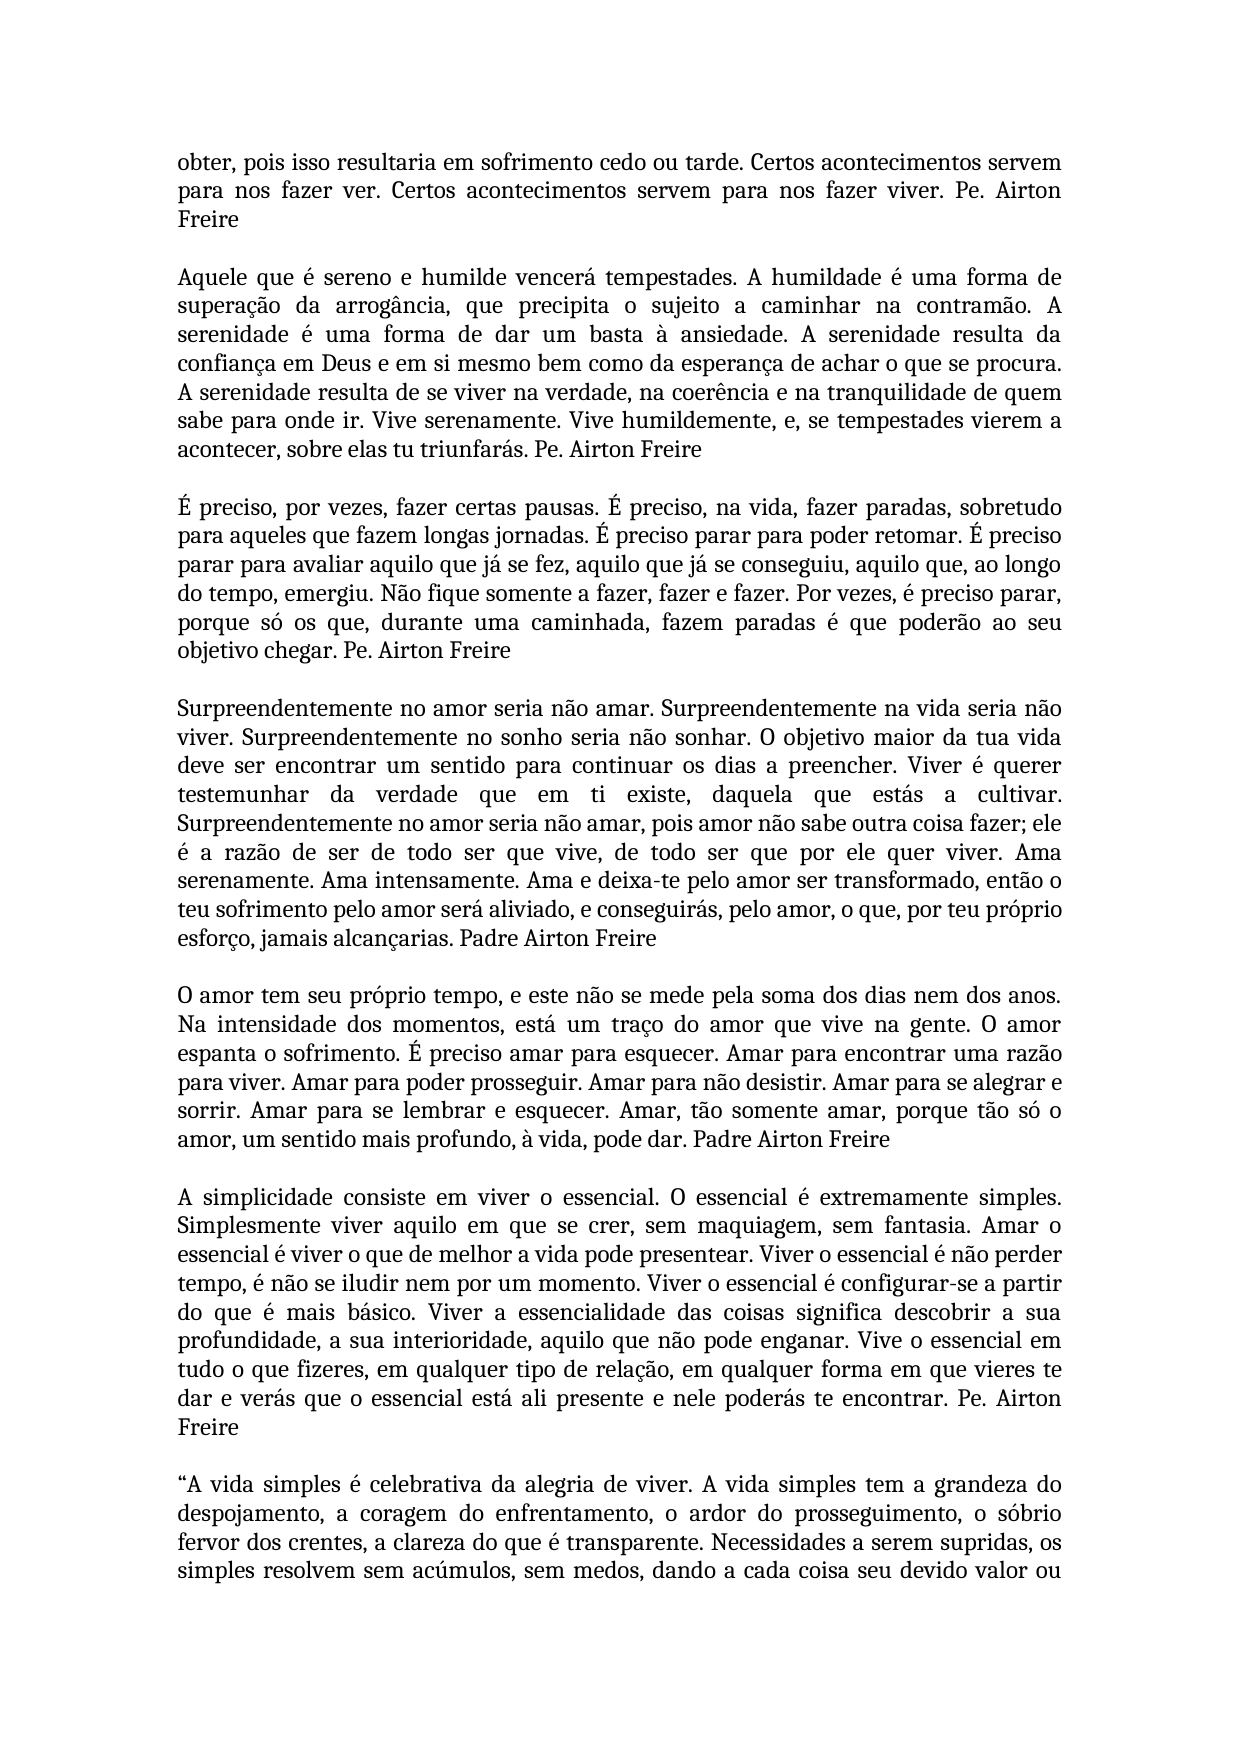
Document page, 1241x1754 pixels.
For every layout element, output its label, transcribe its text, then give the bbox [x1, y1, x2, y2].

text É preciso, por vezes, fazer certas pausas. É preciso, na vida, fazer paradas, sobretudo para aqueles que fazem longas jornadas. É preciso parar para poder retomar. É preciso parar para avaliar aquilo que já se fez, aquilo que já se conseguiu, aquilo que, ao longo do tempo, emergiu. Não fique somente a fazer, fazer e fazer. Por vezes, é preciso parar, porque só os que, durante uma caminhada, fazem paradas é que poderão ao seu objetivo chegar. Pe. Airton Freire [177, 493, 1063, 665]
text O amor tem seu próprio tempo, e este não se mede pela soma dos dias nem dos anos. Na intensidade dos momentos, está um traço do amor que vive na gente. O amor espanta o sofrimento. É preciso amar para esquecer. Amar para encontrar uma razão para viver. Amar para poder prosseguir. Amar para não desistir. Amar para se alegrar e sorrir. Amar para se lembrar e esquecer. Amar, tão somente amar, porque tão só o amor, um sentido mais profundo, à vida, pode dar. Padre Airton Freire [177, 981, 1063, 1154]
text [177, 1470, 1063, 1585]
text Aquele que é sereno e humilde vencerá tempestades. A humildade é uma forma de superação da arrogância, que precipita o sujeito a caminhar na contramão. A serenidade é uma forma de dar um basta à ansiedade. A serenidade resulta da confiança em Deus e em si mesmo bem como da esperança de achar o que se procura. A serenidade resulta de se viver na verdade, na coerência e na tranquilidade de quem sabe para onde ir. Vive serenamente. Vive humildemente, e, se tempestades vierem a acontecer, sobre elas tu triunfarás. Pe. Airton Freire [177, 263, 1063, 464]
text Surpreendentemente no amor seria não amar. Surpreendentemente na vida seria não viver. Surpreendentemente no sonho seria não sonhar. O objetivo maior da tua vida deve ser encontrar um sentido para continuar os dias a preencher. Viver é querer testemunhar da verdade que em ti existe, daquela que estás a cultivar. Surpreendentemente no amor seria não amar, pois amor não sabe outra coisa fazer; ele é a razão de ser de todo ser que vive, de todo ser que por ele quer viver. Ama serenamente. Ama intensamente. Ama e deixa-te pelo amor ser transformado, então o teu sofrimento pelo amor será aliviado, e conseguirás, pelo amor, o que, por teu próprio esforço, jamais alcançarias. Padre Airton Freire [177, 694, 1063, 953]
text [177, 148, 1063, 234]
text A simplicidade consiste em viver o essencial. O essencial é extremamente simples. Simplesmente viver aquilo em que se crer, sem maquiagem, sem fantasia. Amar o essencial é viver o que de melhor a vida pode presentear. Viver o essencial é não perder tempo, é não se iludir nem por um momento. Viver o essencial é configurar-se a partir do que é mais básico. Viver a essencialidade das coisas significa descobrir a sua profundidade, a sua interioridade, aquilo que não pode enganar. Vive o essencial em tudo o que fizeres, em qualquer tipo de relação, em qualquer forma em que vieres te dar e verás que o essencial está ali presente e nele poderás te encontrar. Pe. Airton Freire [177, 1183, 1063, 1441]
